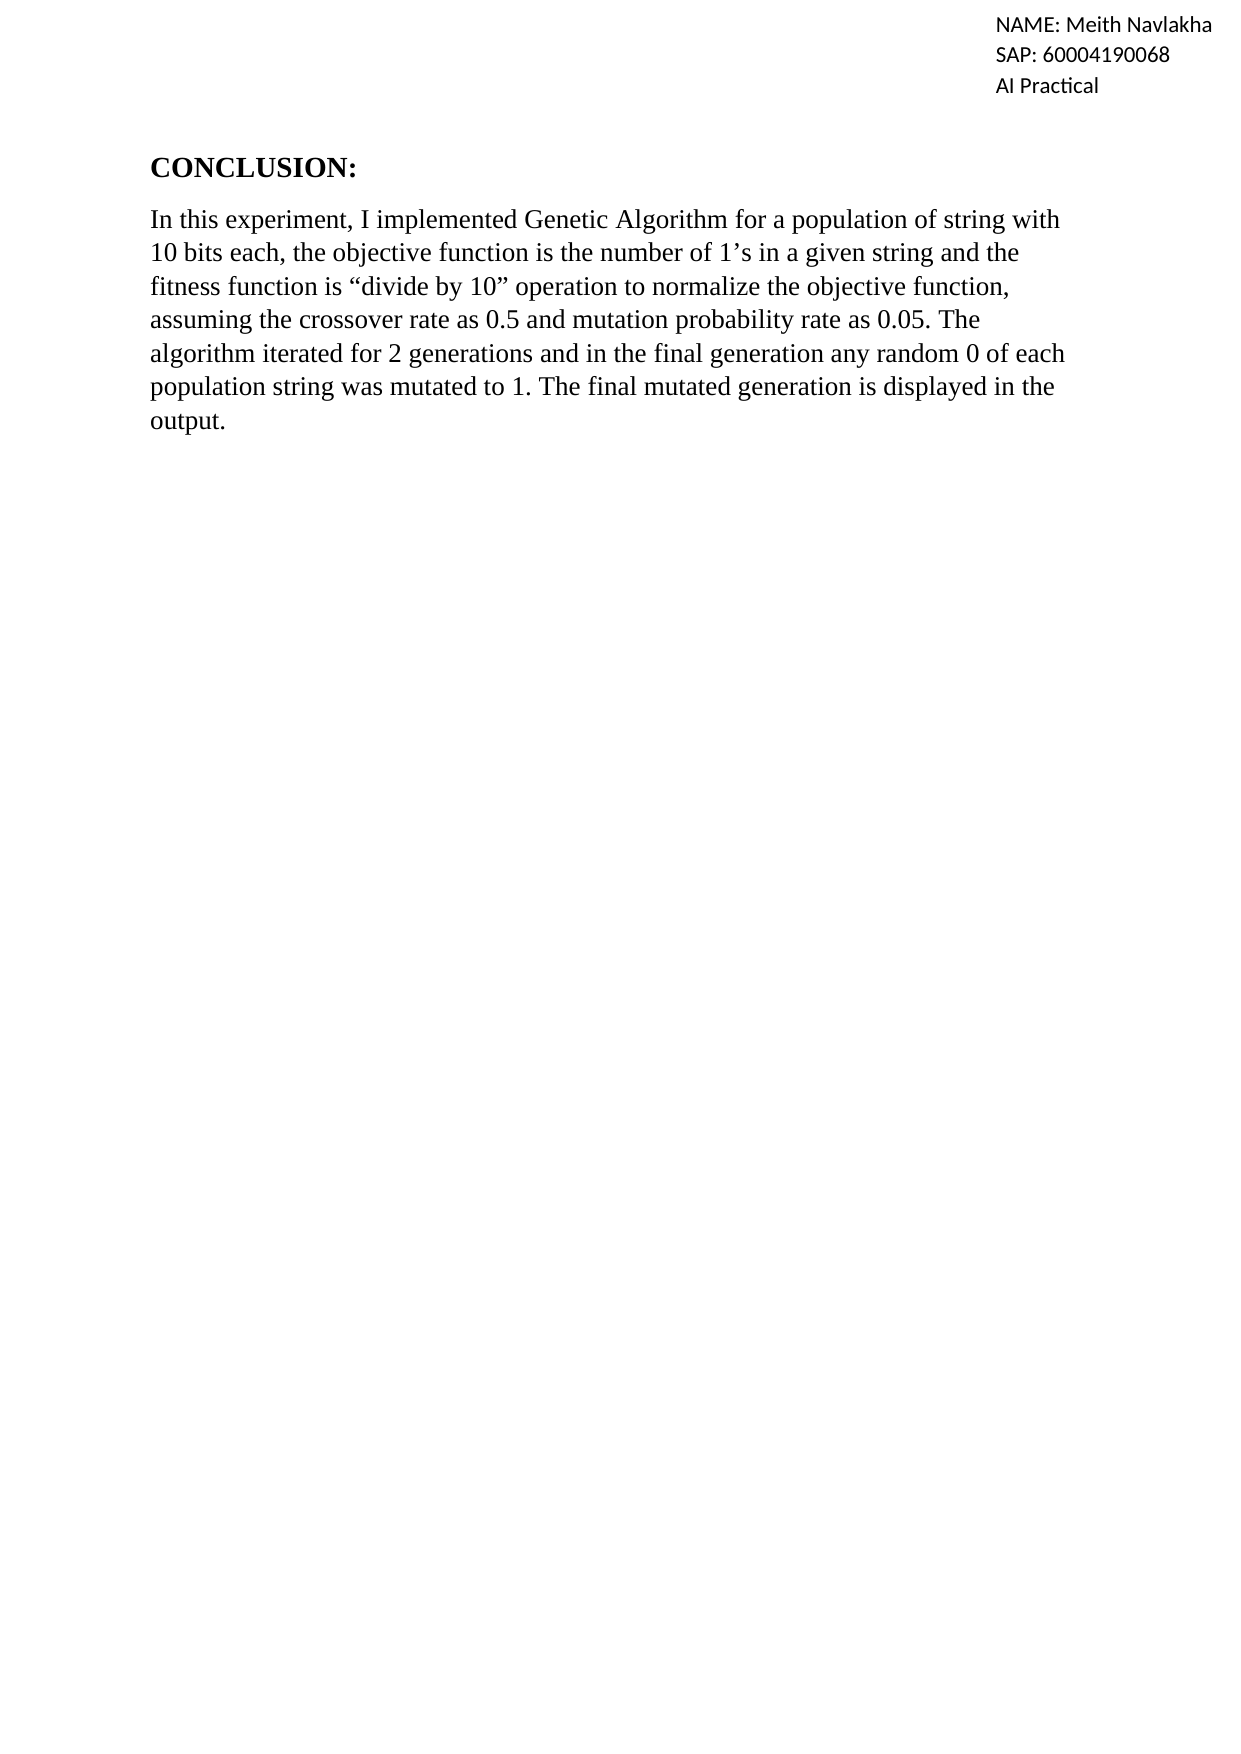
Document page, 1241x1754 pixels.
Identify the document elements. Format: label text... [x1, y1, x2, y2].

text CONCLUSION: [150, 150, 1090, 183]
text In this experiment, I implemented Genetic Algorithm for a population of string with 10 bits each, the objective function is the number of 1’s in a given string and the fitness function is “divide by 10” operation to normalize the objective function, assuming the crossover rate as 0.5 and mutation probability rate as 0.05. The algorithm iterated for 2 generations and in the final generation any random 0 of each population string was mutated to 1. The final mutated generation is displayed in the output. [150, 203, 1090, 435]
